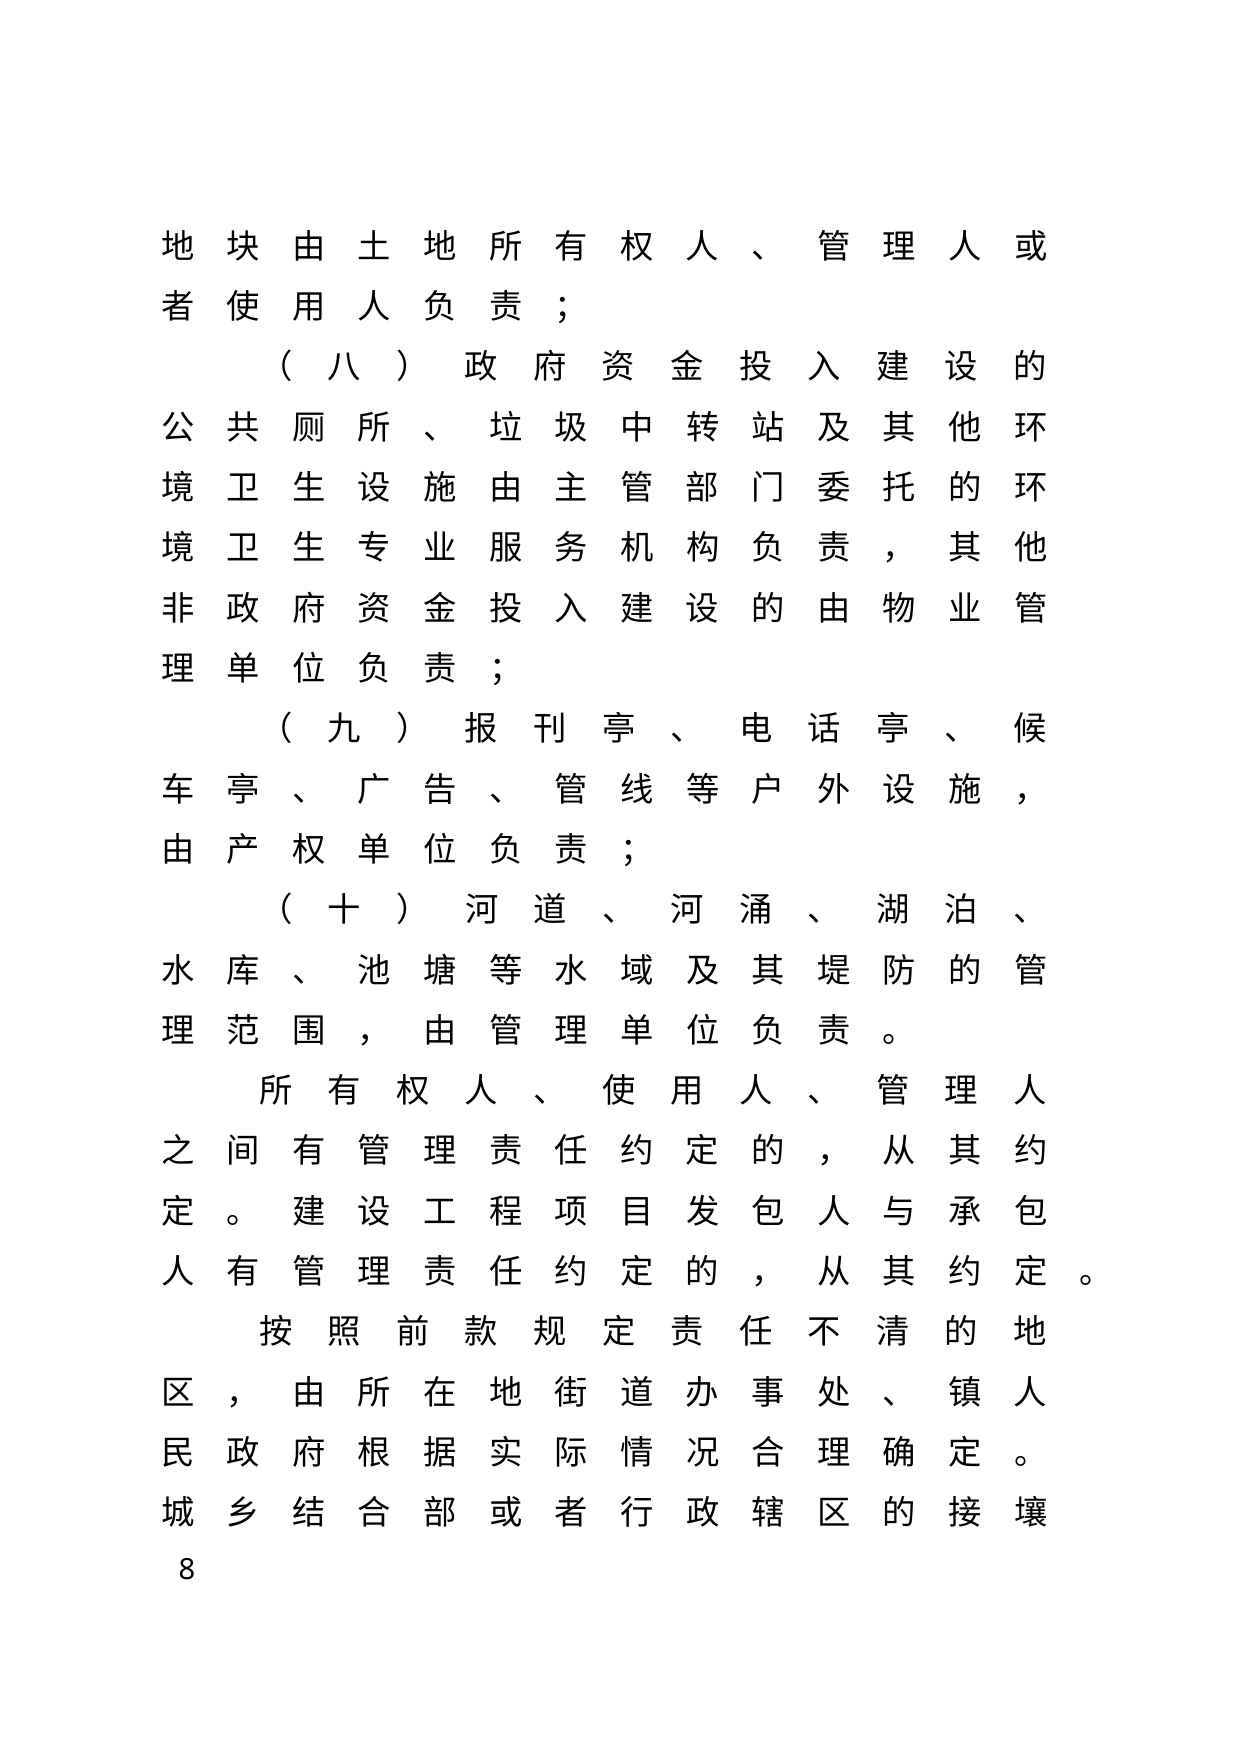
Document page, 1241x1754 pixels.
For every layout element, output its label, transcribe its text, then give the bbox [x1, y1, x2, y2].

text （九）报刊亭、电话亭、候车亭、广告、管线等户外设施，由产权单位负责； [161, 696, 1079, 877]
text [161, 213, 1079, 334]
text （八）政府资金投入建设的公共厕所、垃圾中转站及其他环境卫生设施由主管部门委托的环境卫生专业服务机构负责，其他非政府资金投入建设的由物业管理单位负责； [161, 334, 1079, 696]
text 所有权人、使用人、管理人之间有管理责任约定的，从其约定。建设工程项目发包人与承包人有管理责任约定的，从其约定。 [161, 1058, 1079, 1299]
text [161, 1299, 1079, 1540]
text （十）河道、河涌、湖泊、水库、池塘等水域及其堤防的管理范围，由管理单位负责。 [161, 877, 1079, 1058]
